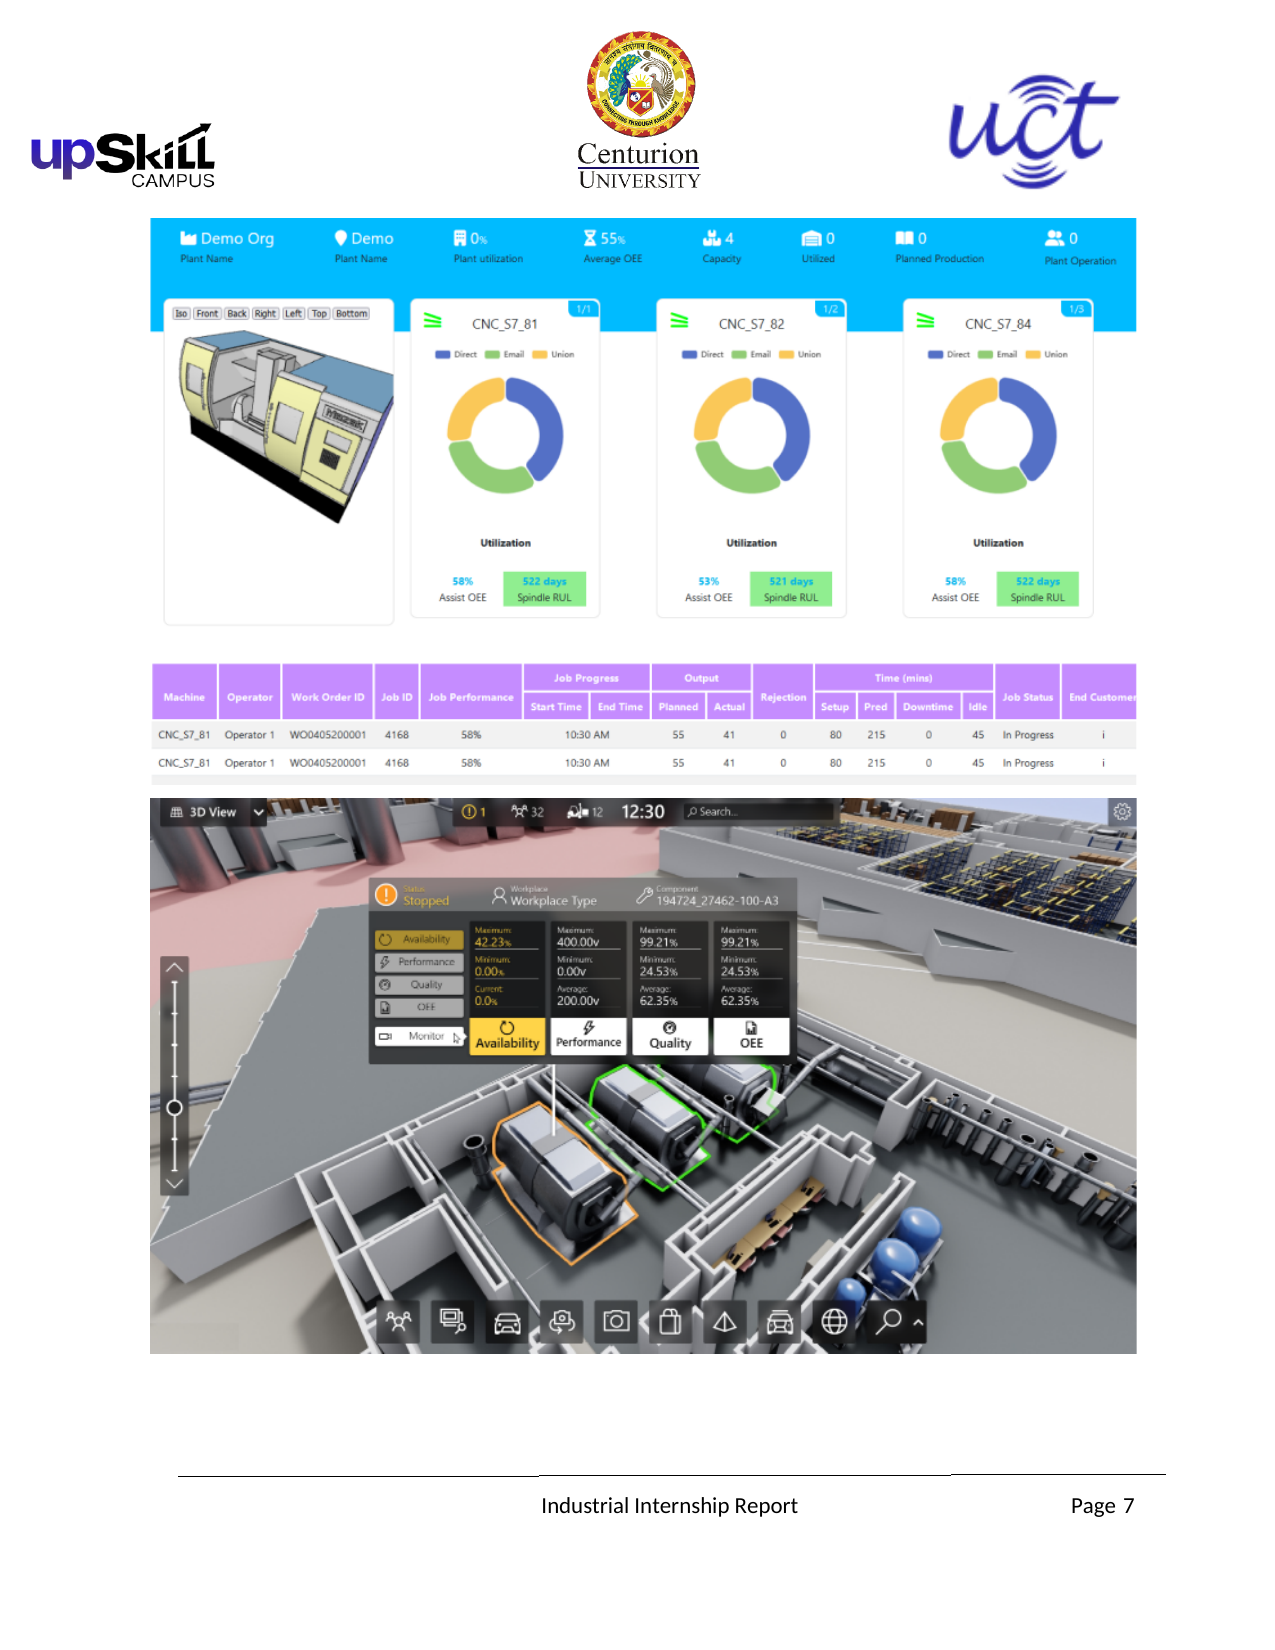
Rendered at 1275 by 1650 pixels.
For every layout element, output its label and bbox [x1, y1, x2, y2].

picture [150, 299, 1137, 785]
picture [353, 233, 361, 243]
picture [0, 110, 246, 191]
picture [454, 230, 466, 246]
picture [266, 236, 273, 245]
picture [946, 65, 1125, 191]
picture [257, 235, 265, 243]
picture [919, 233, 926, 243]
picture [203, 233, 242, 243]
picture [150, 798, 1137, 1354]
picture [364, 236, 381, 243]
picture [602, 233, 608, 243]
picture [726, 233, 733, 243]
picture [181, 231, 197, 245]
picture [571, 28, 704, 191]
picture [249, 233, 256, 243]
picture [382, 237, 391, 243]
picture [335, 230, 347, 245]
picture [585, 230, 596, 246]
picture [1046, 230, 1064, 246]
picture [896, 231, 913, 244]
picture [703, 230, 721, 246]
picture [802, 231, 821, 246]
picture [471, 233, 487, 243]
picture [1071, 233, 1077, 243]
picture [611, 233, 616, 243]
